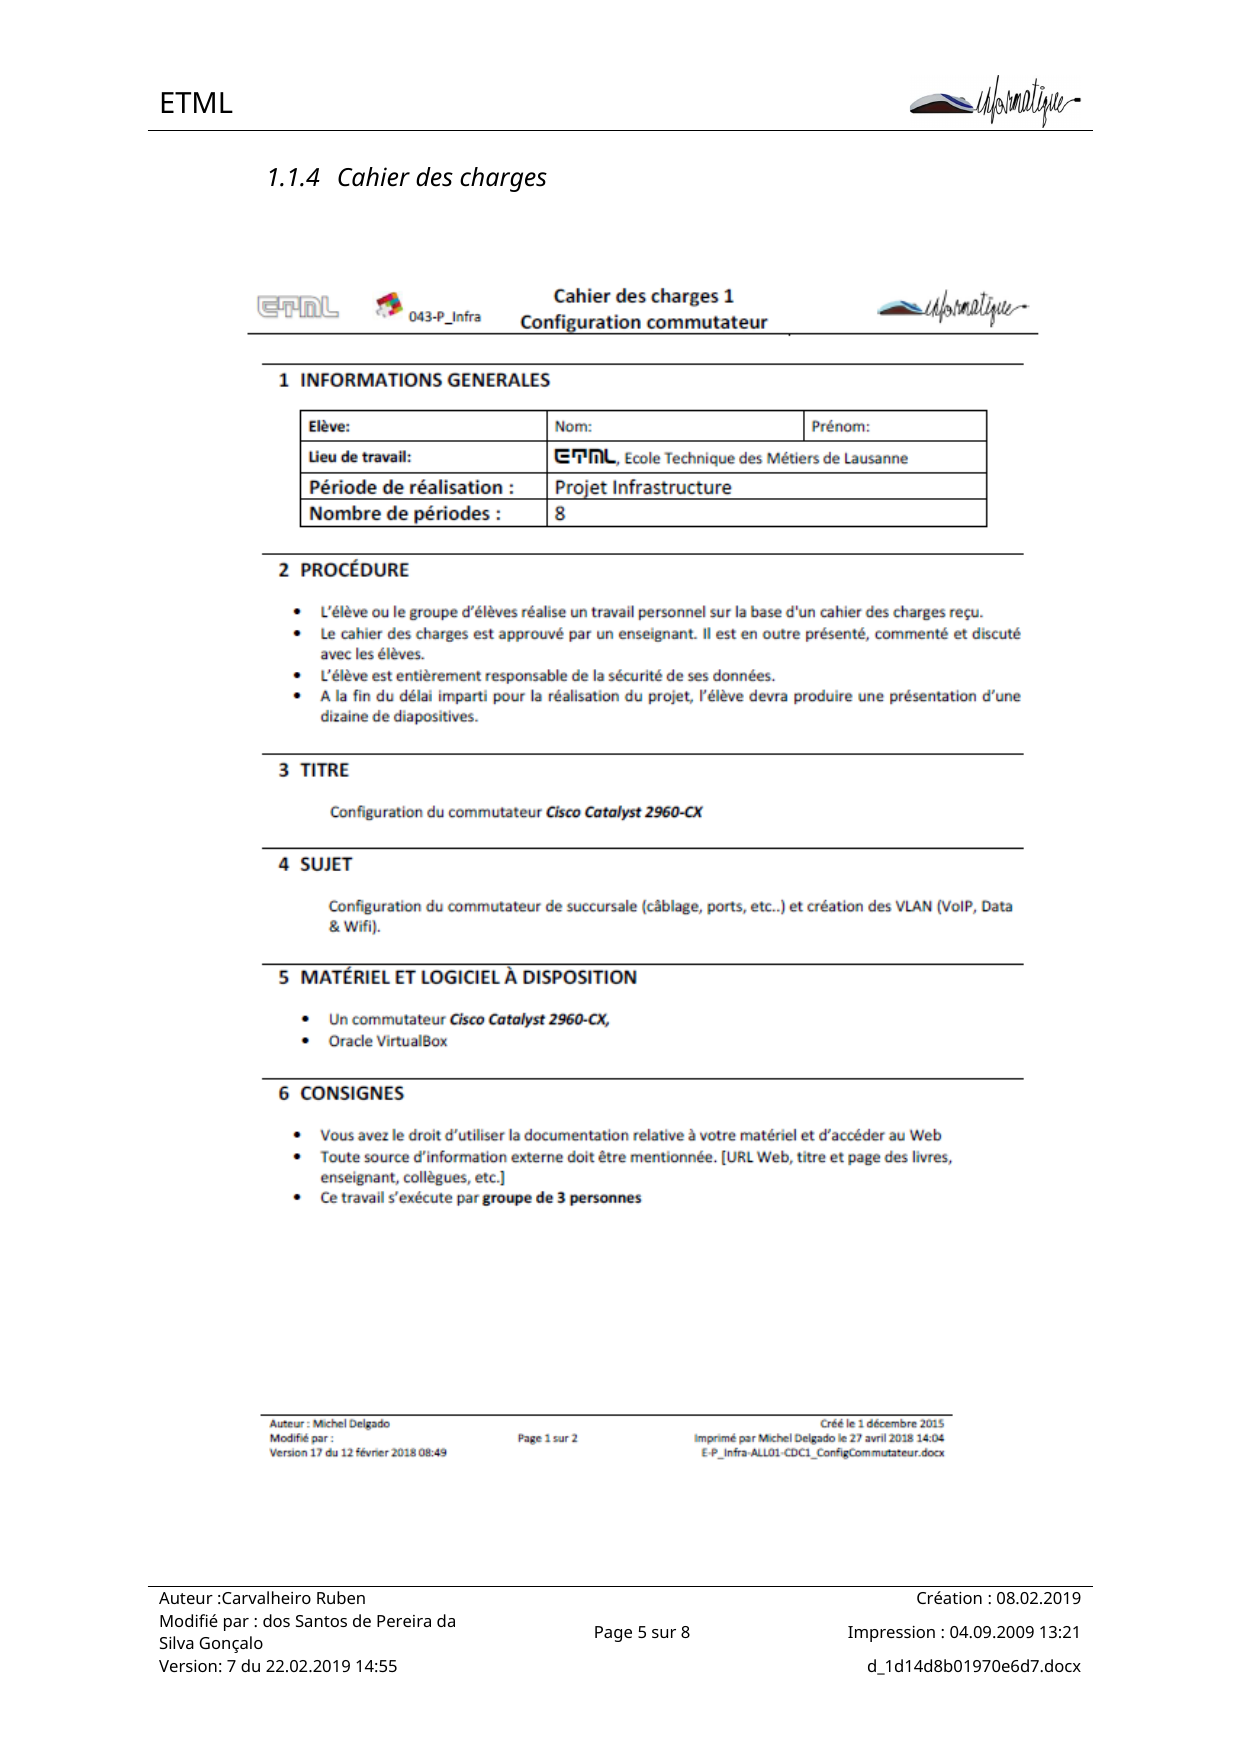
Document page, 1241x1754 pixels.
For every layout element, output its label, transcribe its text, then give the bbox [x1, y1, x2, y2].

picture [909, 75, 1082, 128]
picture [182, 240, 1078, 1514]
subtitle Cahier des charges [266, 159, 1092, 193]
